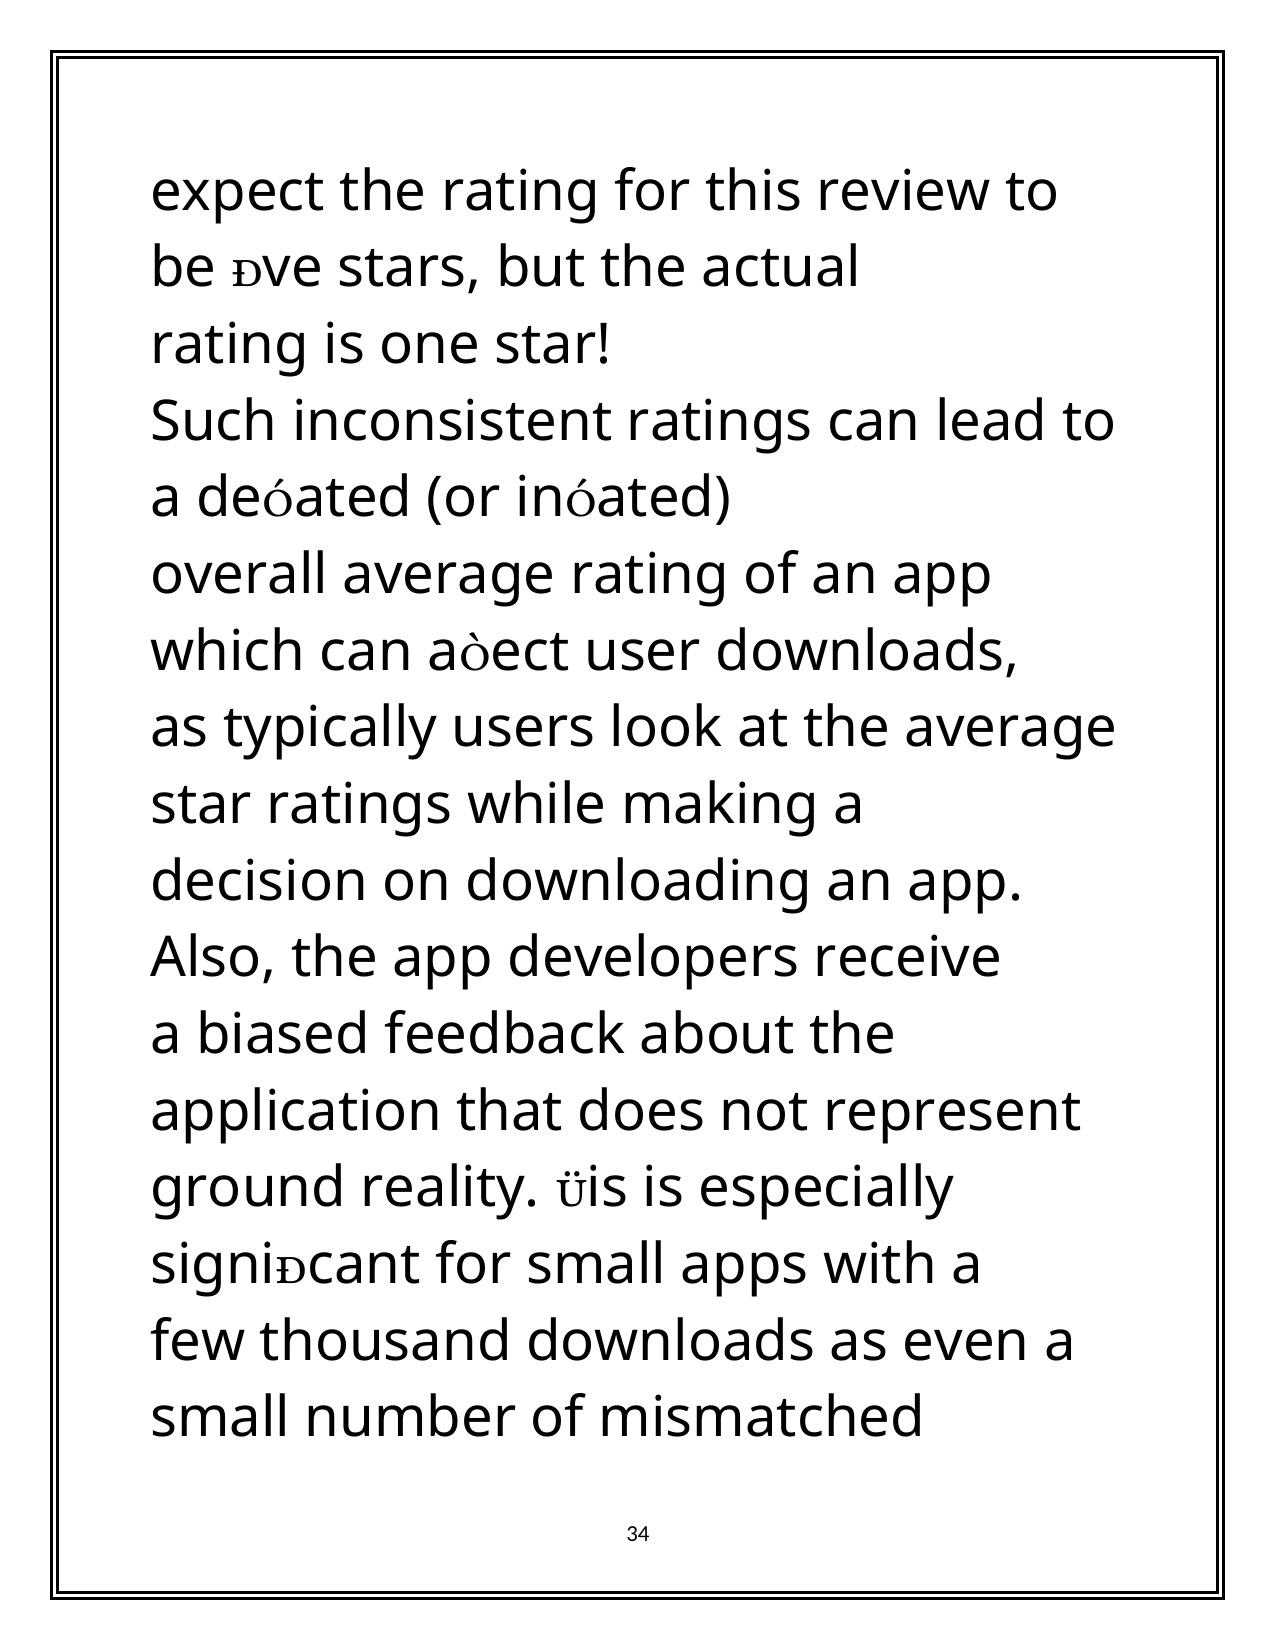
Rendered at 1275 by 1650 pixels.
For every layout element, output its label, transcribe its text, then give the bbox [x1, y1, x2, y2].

text rating is one star! [150, 303, 1125, 380]
text as typically users look at the average star ratings while making a [150, 687, 1125, 840]
text Such inconsistent ratings can lead to a deated (or inated) [150, 380, 1125, 533]
text ground reality. is is especially signicant for small apps with a [150, 1147, 1125, 1300]
text few thousand downloads as even a small number of mismatched [150, 1300, 1125, 1453]
text expect the rating for this review to be ve stars, but the actual [150, 150, 1125, 303]
text a biased feedback about the application that does not represent [150, 993, 1125, 1147]
text overall average rating of an app which can aect user downloads, [150, 533, 1125, 687]
text decision on downloading an app. Also, the app developers receive [150, 840, 1125, 993]
